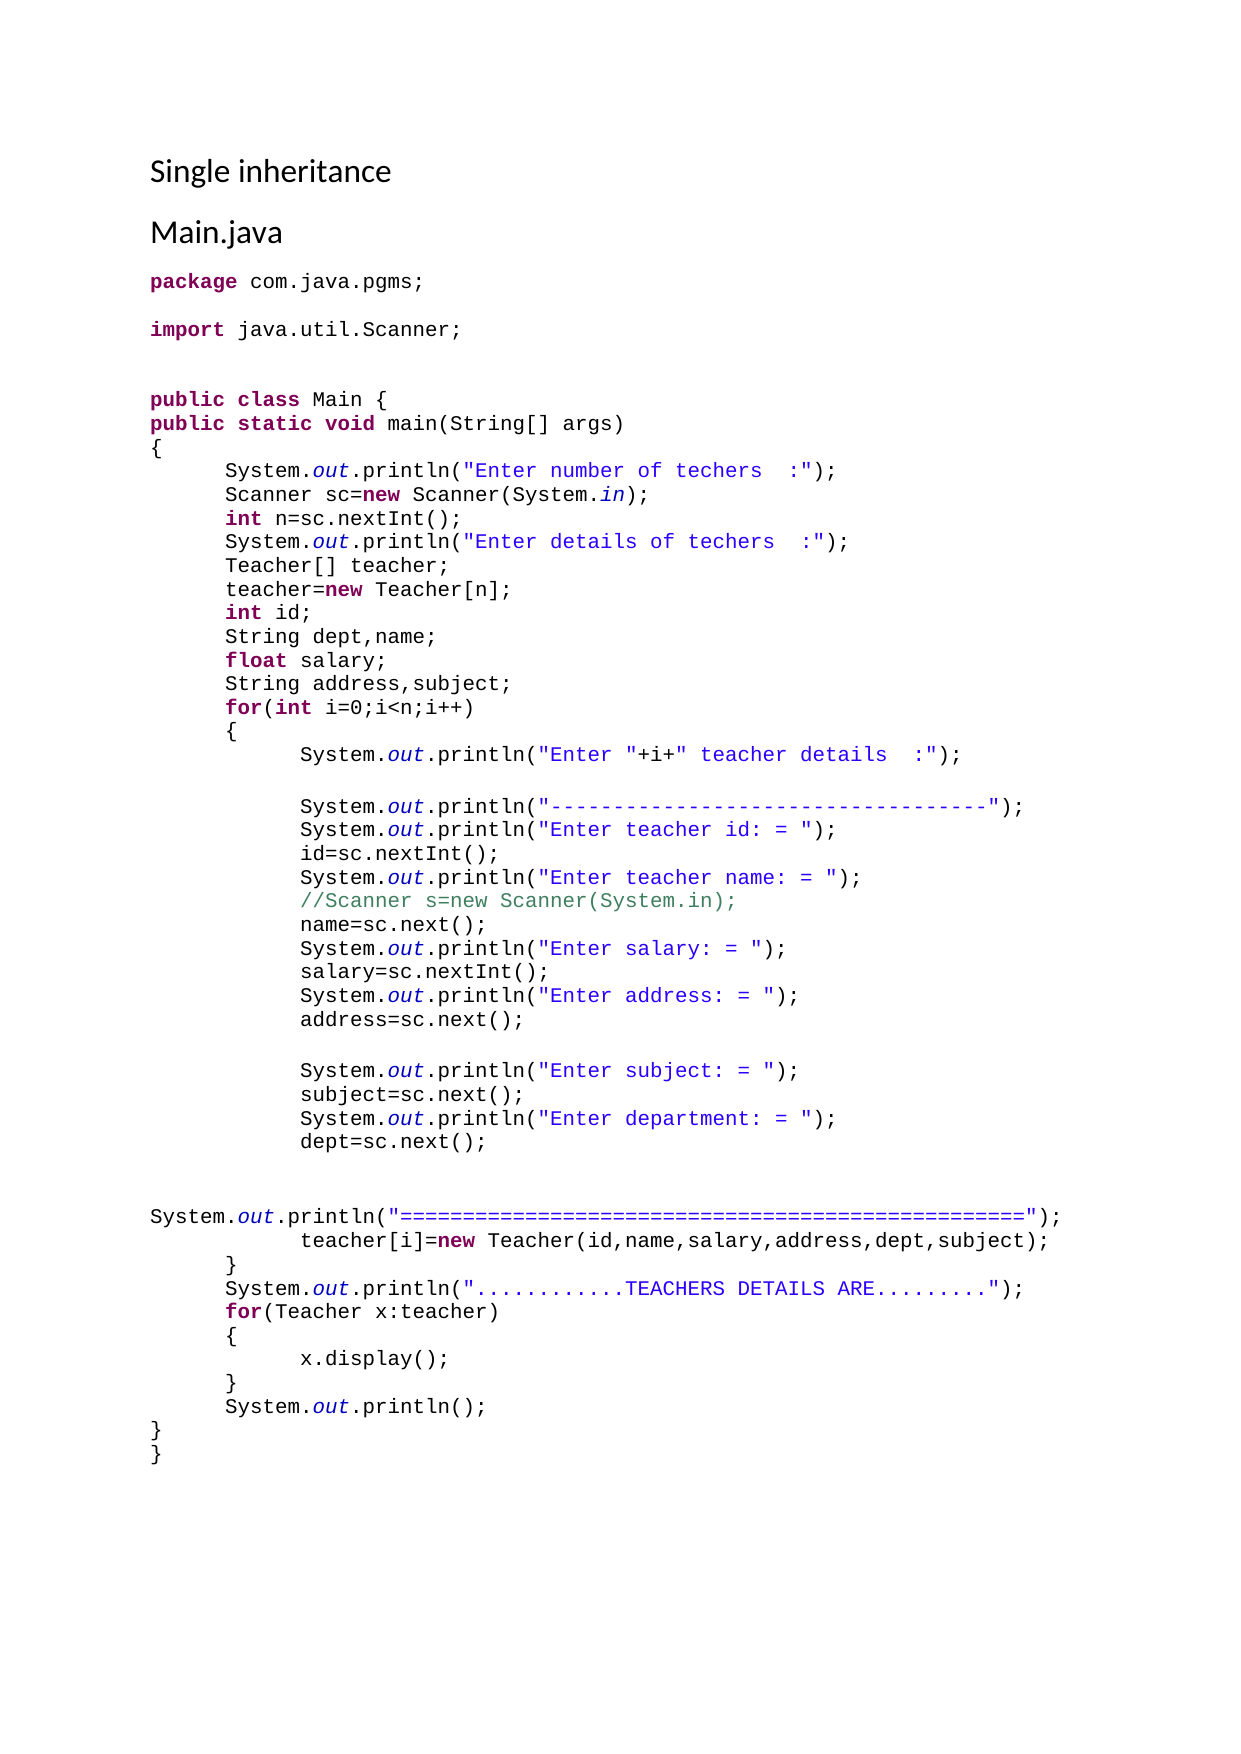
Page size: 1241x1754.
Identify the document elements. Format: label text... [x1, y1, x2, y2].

text Teacher[] teacher; [150, 555, 1090, 579]
text id=sc.nextInt(); [150, 843, 1090, 867]
text float salary; [150, 649, 1090, 673]
text salary=sc.nextInt(); [150, 961, 1090, 985]
text address=sc.next(); [150, 1009, 1090, 1032]
text public class Main { [150, 389, 1090, 413]
text int id; [150, 602, 1090, 626]
text System.out.println("Enter "+i+" teacher details :"); [150, 744, 1090, 768]
text System.out.println("Enter salary: = "); [150, 938, 1090, 961]
text Scanner sc=new Scanner(System.in); [150, 484, 1090, 508]
text System.out.println("-----------------------------------"); [150, 796, 1090, 819]
text subject=sc.next(); [150, 1084, 1090, 1108]
text } [150, 1254, 1090, 1277]
text int n=sc.nextInt(); [150, 508, 1090, 531]
text System.out.println("Enter number of techers :"); [150, 460, 1090, 484]
text teacher[i]=new Teacher(id,name,salary,address,dept,subject); [150, 1230, 1090, 1254]
text System.out.println("Enter address: = "); [150, 985, 1090, 1009]
text { [150, 1325, 1090, 1348]
text name=sc.next(); [150, 914, 1090, 938]
text import java.util.Scanner; [150, 318, 1090, 342]
text package com.java.pgms; [150, 271, 1090, 295]
text for(int i=0;i<n;i++) [150, 697, 1090, 721]
text Single inheritance [150, 150, 1090, 191]
text { [150, 437, 1090, 460]
text System.out.println("Enter details of techers :"); [150, 531, 1090, 555]
text Main.java [150, 211, 1090, 251]
text public static void main(String[] args) [150, 413, 1090, 437]
text System.out.println("Enter teacher id: = "); [150, 819, 1090, 843]
text teacher=new Teacher[n]; [150, 579, 1090, 602]
text System.out.println("............TEACHERS DETAILS ARE........."); [150, 1277, 1090, 1301]
text System.out.println("=================================================="); [150, 1155, 1090, 1230]
text } [150, 1372, 1090, 1396]
text System.out.println(); [150, 1396, 1090, 1419]
text } [150, 1419, 1090, 1443]
text { [150, 721, 1090, 744]
text System.out.println("Enter teacher name: = "); [150, 867, 1090, 890]
text System.out.println("Enter department: = "); [150, 1108, 1090, 1131]
text String address,subject; [150, 673, 1090, 697]
text System.out.println("Enter subject: = "); [150, 1060, 1090, 1084]
text String dept,name; [150, 626, 1090, 649]
text for(Teacher x:teacher) [150, 1301, 1090, 1325]
text dept=sc.next(); [150, 1131, 1090, 1155]
text //Scanner s=new Scanner(System.in); [150, 890, 1090, 914]
text x.display(); [150, 1348, 1090, 1372]
text } [150, 1443, 1090, 1467]
